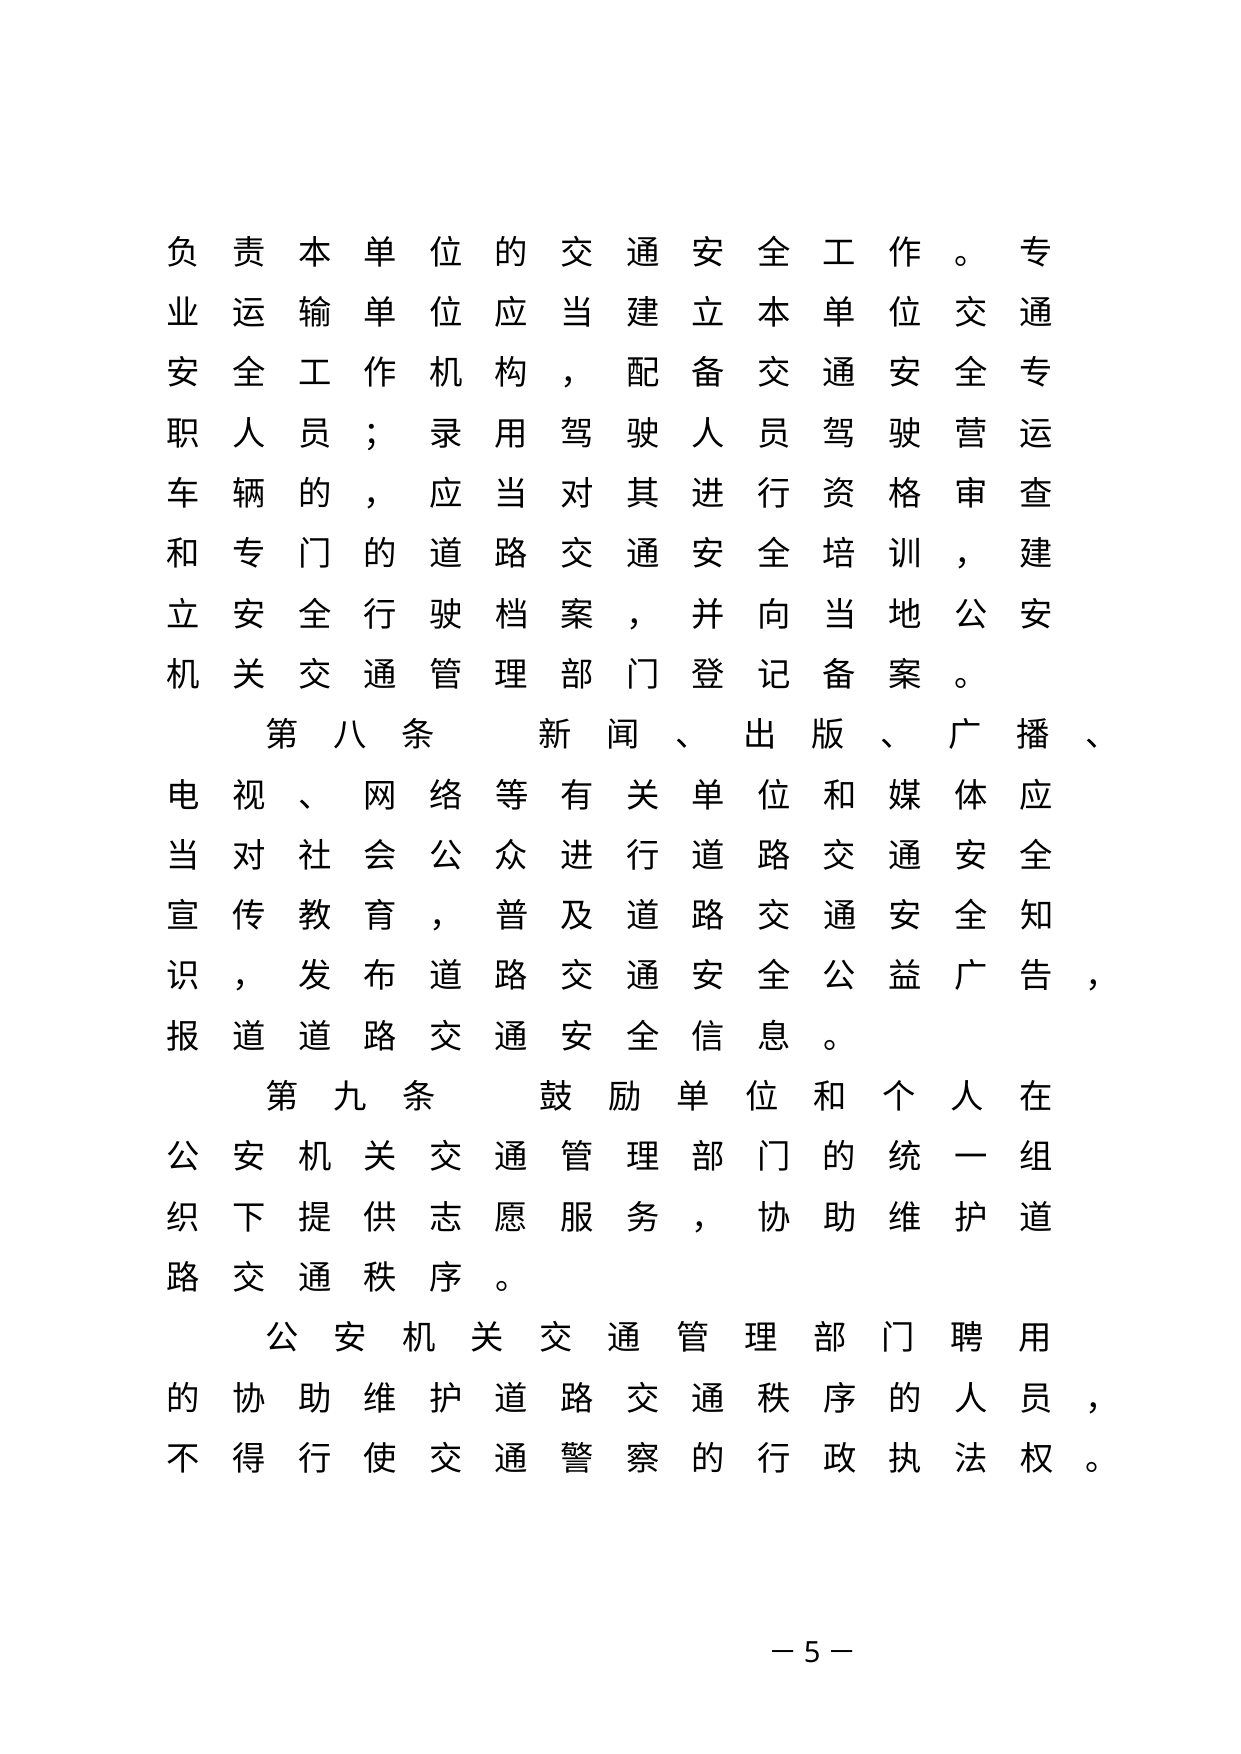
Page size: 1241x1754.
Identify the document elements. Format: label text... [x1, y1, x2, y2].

text 第九条 鼓励单位和个人在公安机关交通管理部门的统一组织下提供志愿服务，协助维护道路交通秩序。 [167, 1064, 1085, 1305]
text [167, 219, 1085, 702]
text 公安机关交通管理部门聘用的协助维护道路交通秩序的人员，不得行使交通警察的行政执法权。 [167, 1305, 1085, 1486]
text 第八条 新闻、出版、广播、电视、网络等有关单位和媒体应当对社会公众进行道路交通安全宣传教育，普及道路交通安全知识，发布道路交通安全公益广告，报道道路交通安全信息。 [167, 702, 1085, 1064]
